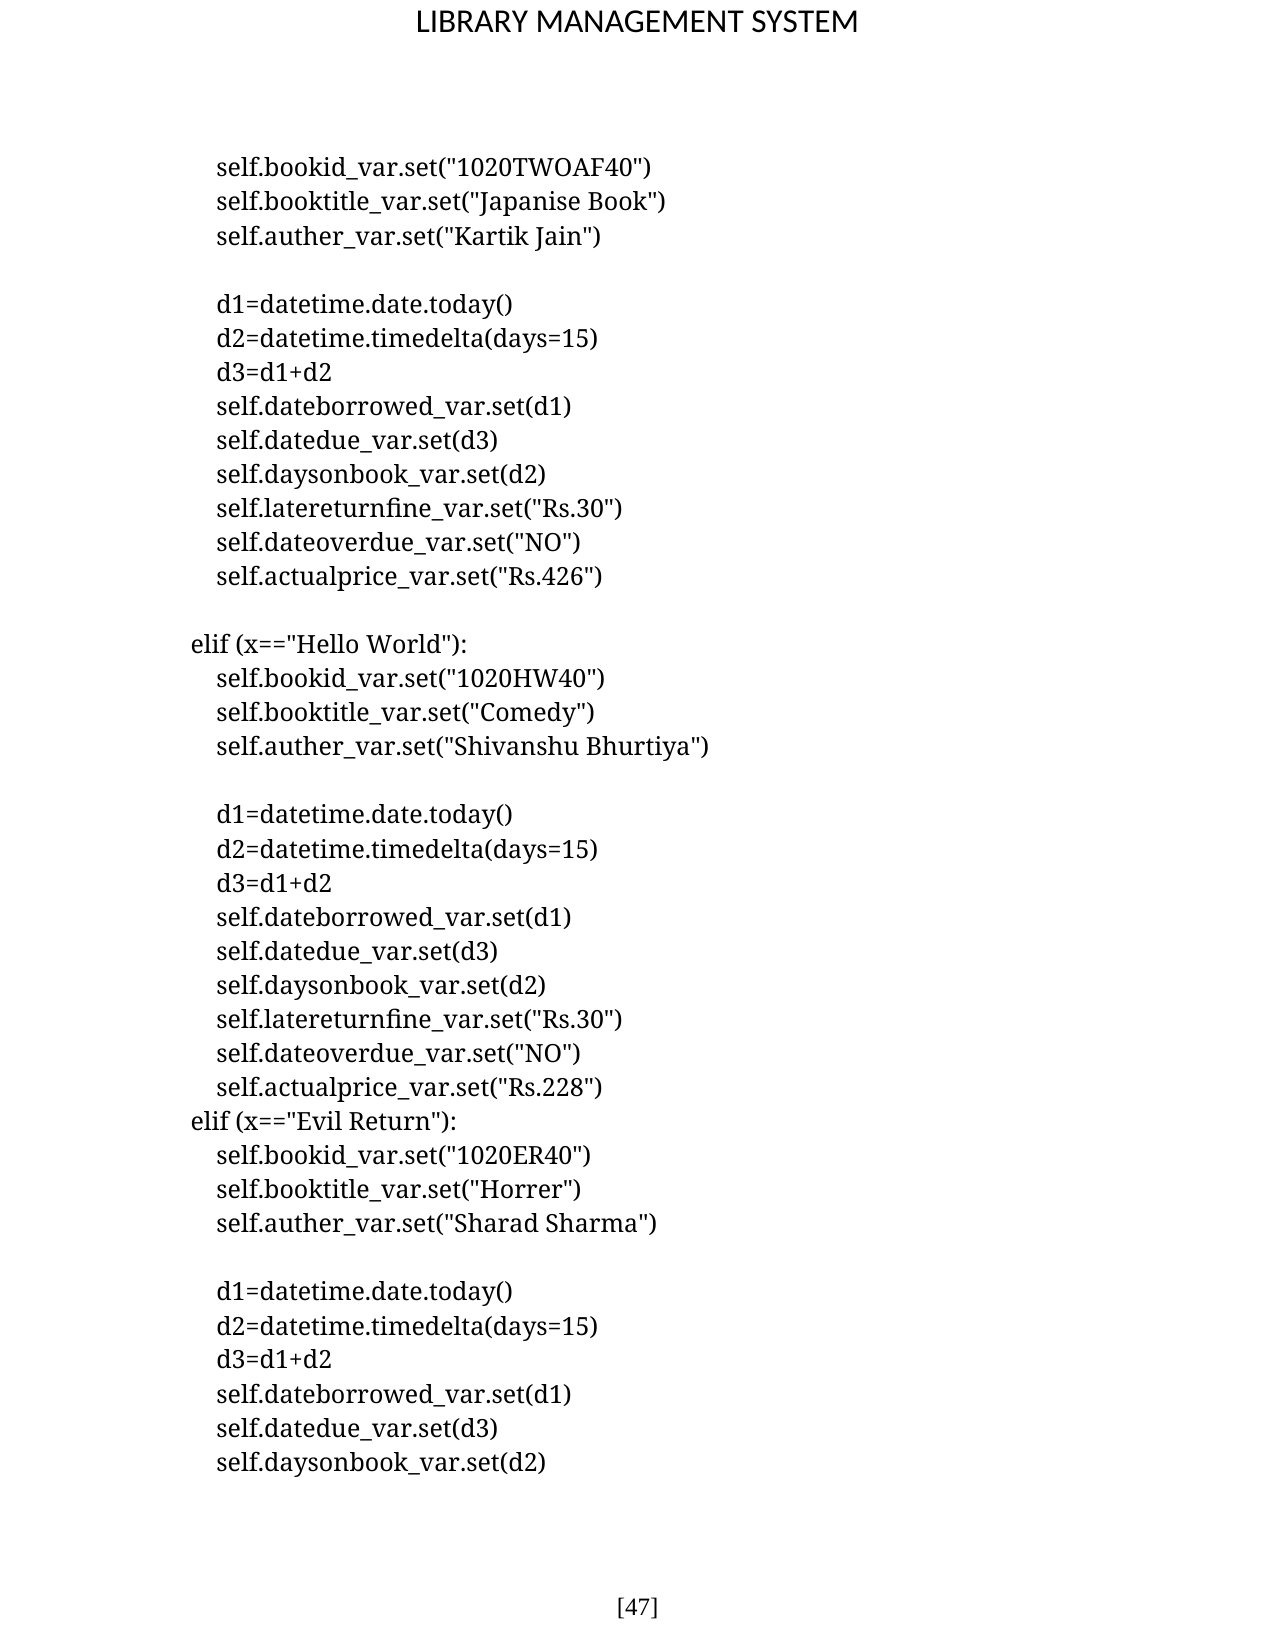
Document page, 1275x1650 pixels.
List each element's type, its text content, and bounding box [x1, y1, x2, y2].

text self.dateborrowed_var.set(d1) [112, 388, 1162, 422]
text self.datedue_var.set(d3) [112, 422, 1162, 457]
text self.dateborrowed_var.set(d1) [112, 1376, 1162, 1410]
text d3=d1+d2 [112, 865, 1162, 899]
text self.latereturnfine_var.set("Rs.30") [112, 1002, 1162, 1036]
text self.datedue_var.set(d3) [112, 1410, 1162, 1444]
text self.bookid_var.set("1020HW40") [112, 661, 1162, 695]
text self.booktitle_var.set("Japanise Book") [112, 184, 1162, 218]
text self.dateoverdue_var.set("NO") [112, 525, 1162, 559]
text self.booktitle_var.set("Horrer") [112, 1172, 1162, 1206]
text self.daysonbook_var.set(d2) [112, 967, 1162, 1002]
text self.bookid_var.set("1020ER40") [112, 1138, 1162, 1172]
text d3=d1+d2 [112, 354, 1162, 388]
text d3=d1+d2 [112, 1342, 1162, 1376]
text d1=datetime.date.today() [112, 286, 1162, 320]
text self.daysonbook_var.set(d2) [112, 1444, 1162, 1478]
text self.booktitle_var.set("Comedy") [112, 695, 1162, 729]
text d1=datetime.date.today() [112, 797, 1162, 831]
text self.auther_var.set("Shivanshu Bhurtiya") [112, 729, 1162, 763]
text self.datedue_var.set(d3) [112, 933, 1162, 967]
text self.auther_var.set("Sharad Sharma") [112, 1206, 1162, 1240]
text elif (x=="Evil Return"): [112, 1104, 1162, 1138]
text self.dateborrowed_var.set(d1) [112, 899, 1162, 933]
text self.auther_var.set("Kartik Jain") [112, 218, 1162, 252]
text d1=datetime.date.today() [112, 1274, 1162, 1308]
text self.actualprice_var.set("Rs.228") [112, 1070, 1162, 1104]
text d2=datetime.timedelta(days=15) [112, 320, 1162, 354]
text self.bookid_var.set("1020TWOAF40") [112, 150, 1162, 184]
text self.latereturnfine_var.set("Rs.30") [112, 491, 1162, 525]
text d2=datetime.timedelta(days=15) [112, 831, 1162, 865]
text d2=datetime.timedelta(days=15) [112, 1308, 1162, 1342]
text self.actualprice_var.set("Rs.426") [112, 559, 1162, 593]
text elif (x=="Hello World"): [112, 627, 1162, 661]
text self.daysonbook_var.set(d2) [112, 457, 1162, 491]
text self.dateoverdue_var.set("NO") [112, 1036, 1162, 1070]
